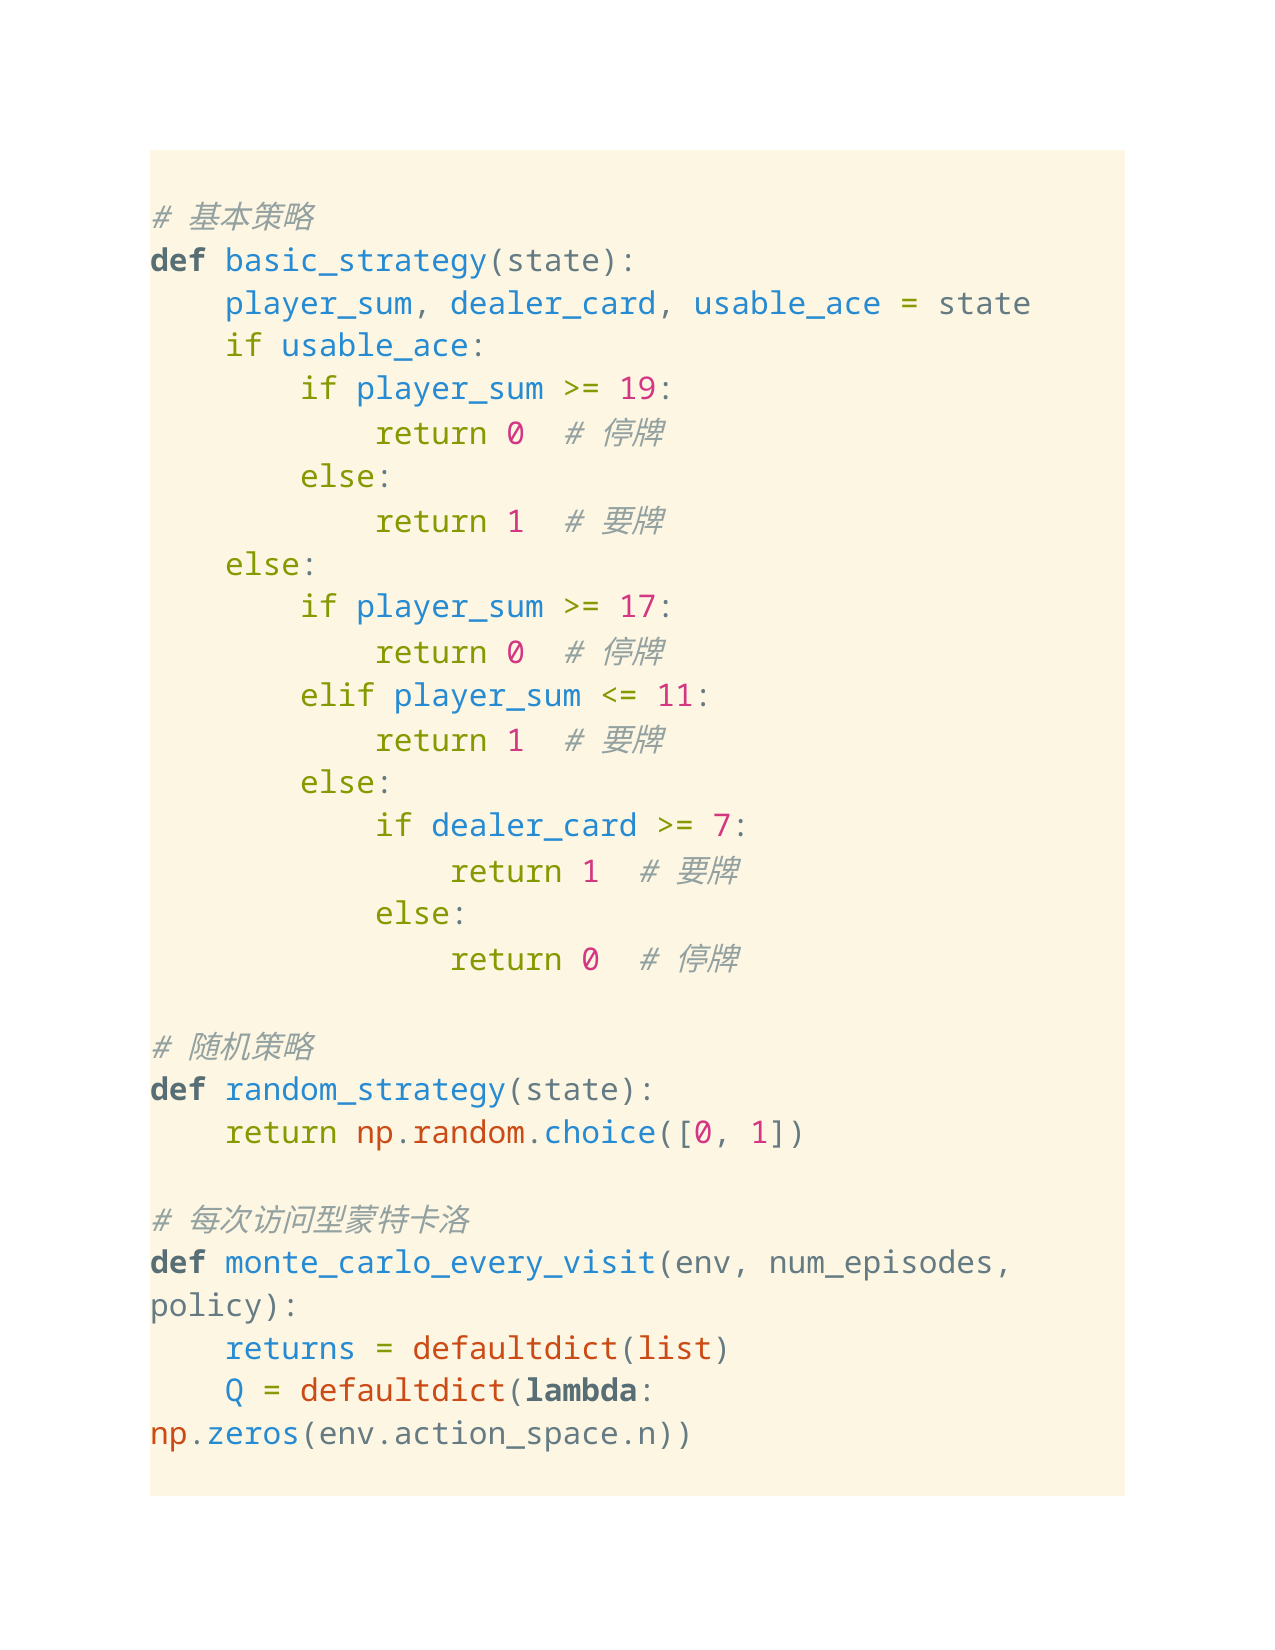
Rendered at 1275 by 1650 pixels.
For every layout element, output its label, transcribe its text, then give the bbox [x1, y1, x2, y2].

text player_sum, dealer_card, usable_ace = state [150, 281, 1125, 323]
text returns = defaultdict(list) [150, 1326, 1125, 1368]
text def monte_carlo_every_visit(env, num_episodes, policy): [150, 1240, 1125, 1326]
text return 1 # 要牌 [150, 715, 1125, 761]
text return 0 # 停牌 [150, 627, 1125, 672]
text # 基本策略 [150, 193, 1125, 238]
text return 0 # 停牌 [150, 408, 1125, 454]
text return 1 # 要牌 [150, 496, 1125, 542]
text def basic_strategy(state): [150, 238, 1125, 281]
text # 随机策略 [150, 1022, 1125, 1067]
text return 0 # 停牌 [150, 934, 1125, 979]
text else: [150, 891, 1125, 934]
text if player_sum >= 19: [150, 366, 1125, 408]
text Q = defaultdict(lambda: np.zeros(env.action_space.n)) [150, 1368, 1125, 1453]
text return 1 # 要牌 [150, 846, 1125, 891]
text def random_strategy(state): [150, 1067, 1125, 1110]
text if player_sum >= 17: [150, 584, 1125, 627]
text return np.random.choice([0, 1]) [150, 1110, 1125, 1152]
text else: [150, 454, 1125, 496]
text elif player_sum <= 11: [150, 672, 1125, 715]
text if usable_ace: [150, 323, 1125, 366]
text else: [150, 761, 1125, 803]
text # 每次访问型蒙特卡洛 [150, 1195, 1125, 1240]
text if dealer_card >= 7: [150, 803, 1125, 846]
text else: [150, 542, 1125, 584]
